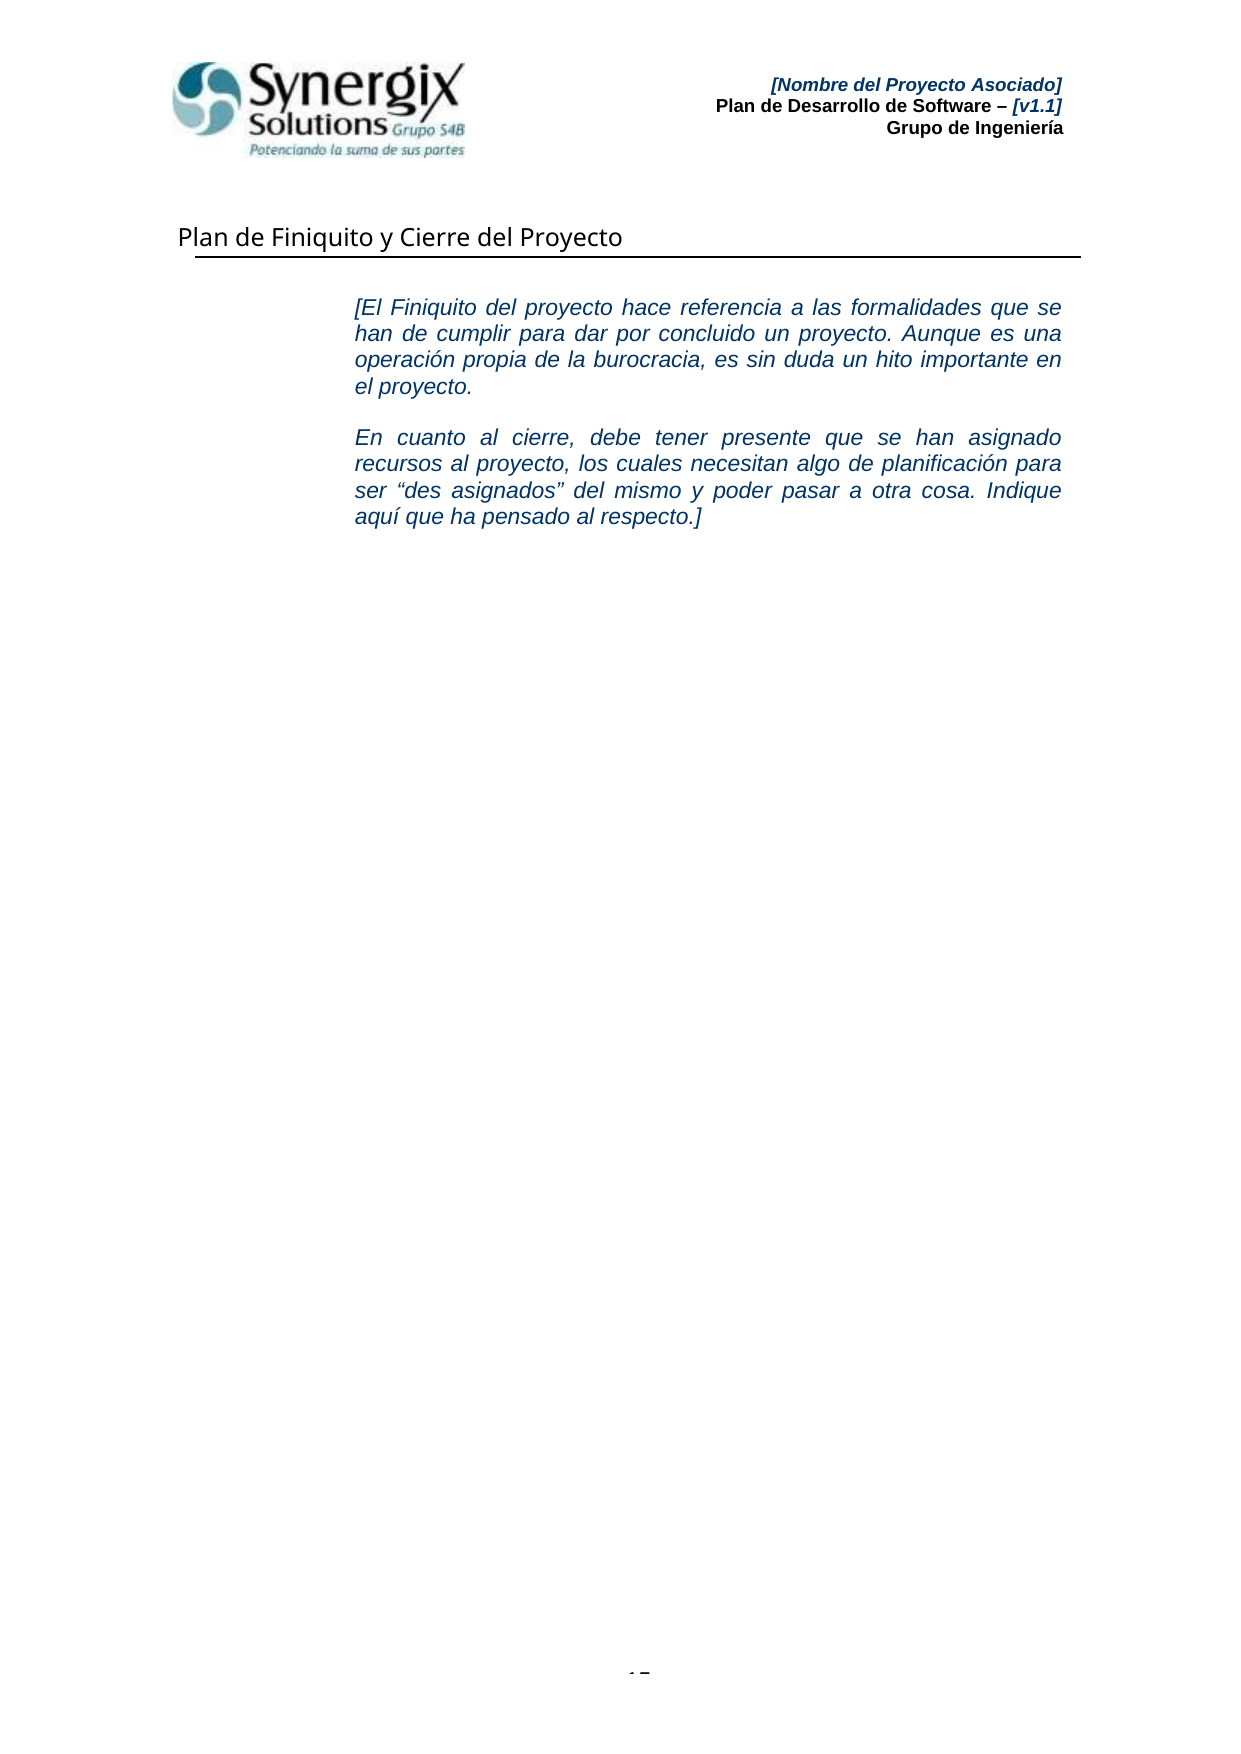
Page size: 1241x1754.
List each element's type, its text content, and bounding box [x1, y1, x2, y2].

picture [172, 62, 465, 158]
text [El Finiquito del proyecto hace referencia a las formalidades que se han de cumplir para dar por concluido un proyecto. Aunque es una operación propia de la burocracia, es sin duda un hito importante en el proyecto. [354, 294, 1062, 399]
text En cuanto al cierre, debe tener presente que se han asignado recursos al proyecto, los cuales necesitan algo de planificación para ser “des asignados” del mismo y poder pasar a otra cosa. Indique aquí que ha pensado al respecto.] [354, 424, 1062, 529]
subtitle Plan de Finiquito y Cierre del Proyecto [177, 219, 1076, 253]
